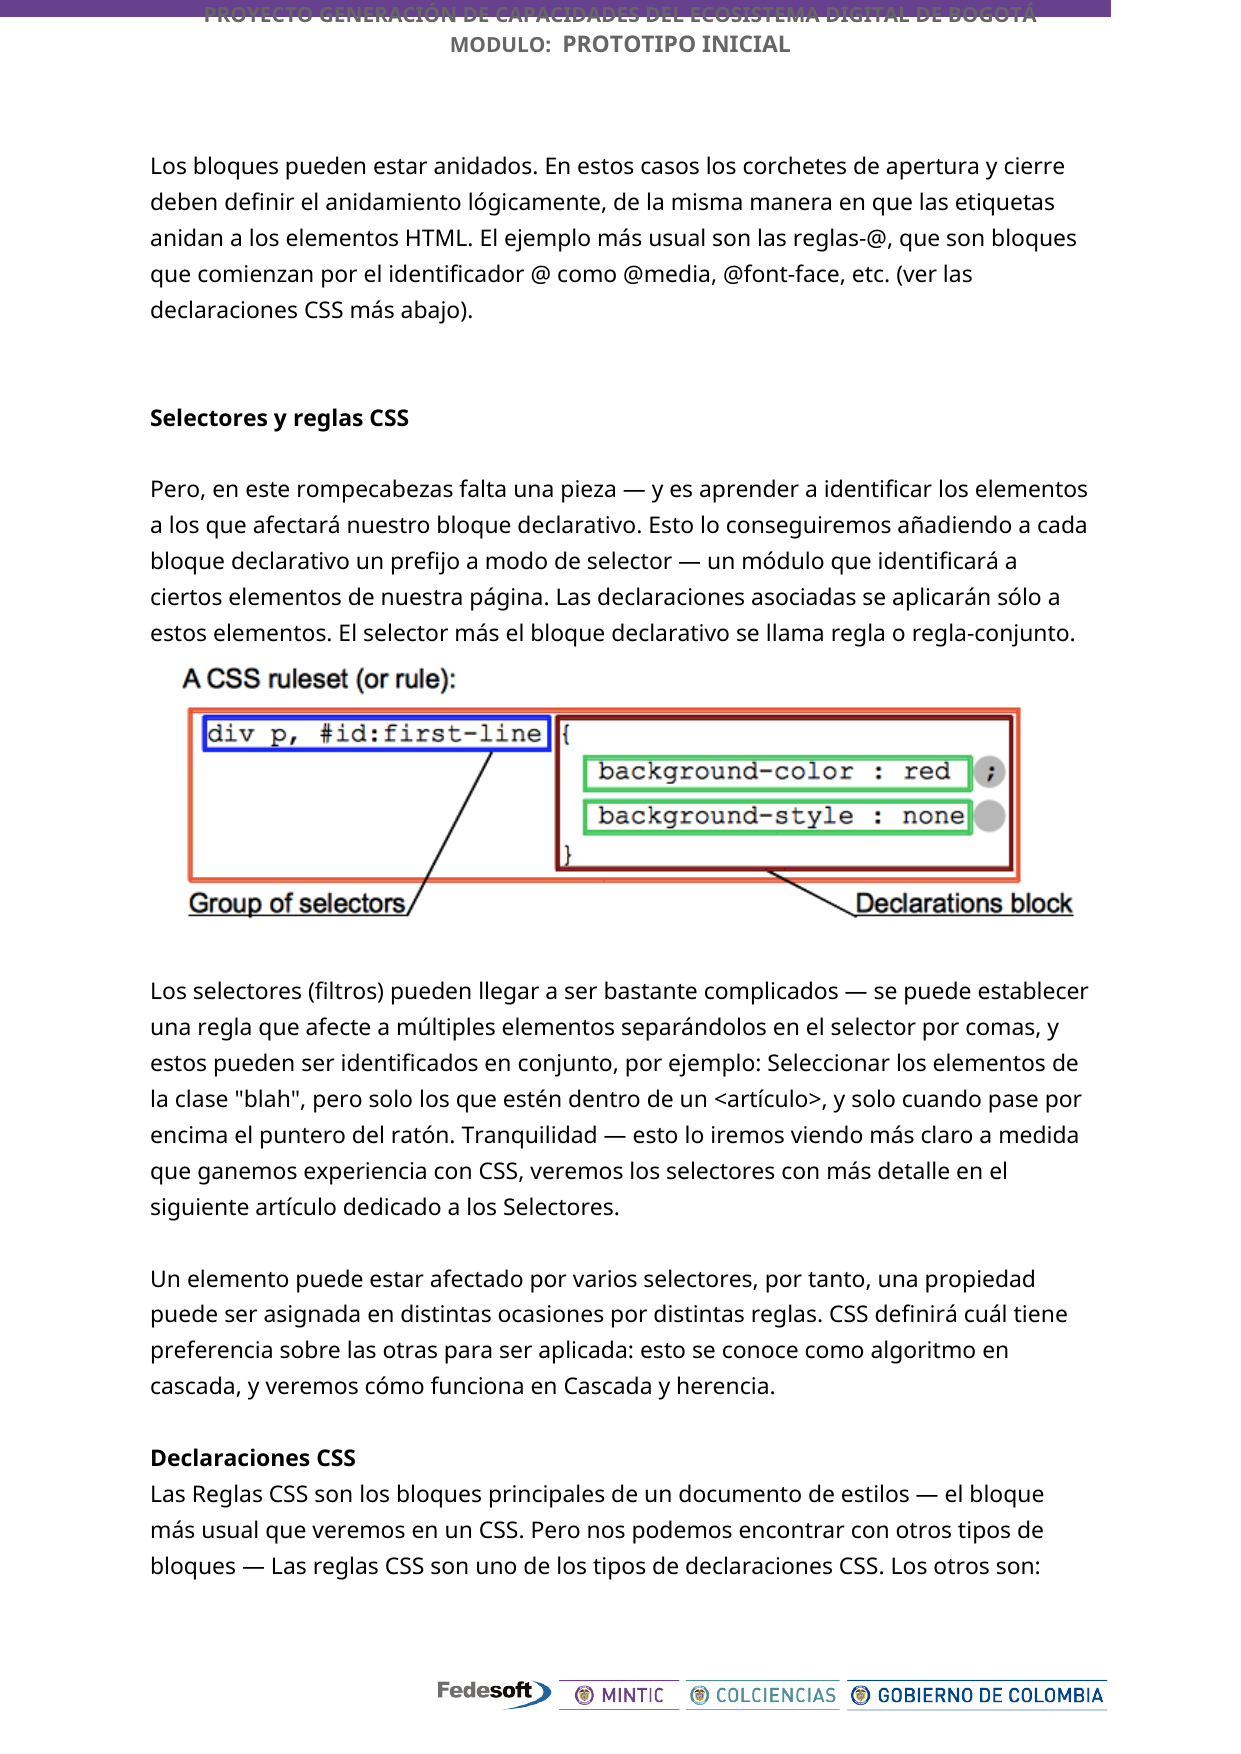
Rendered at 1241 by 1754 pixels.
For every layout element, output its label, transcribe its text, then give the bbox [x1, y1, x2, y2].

text Los bloques pueden estar anidados. En estos casos los corchetes de apertura y cierre deben definir el anidamiento lógicamente, de la misma manera en que las etiquetas anidan a los elementos HTML. El ejemplo más usual son las reglas-@, que son bloques que comienzan por el identificador @ como @media, @font-face, etc. (ver las declaraciones CSS más abajo). [150, 150, 1090, 325]
picture [301, 10, 308, 17]
picture [467, 10, 473, 17]
picture [0, 0, 1111, 17]
text Los selectores (filtros) pueden llegar a ser bastante complicados — se puede establecer una regla que afecte a múltiples elementos separándolos en el selector por comas, y estos pueden ser identificados en conjunto, por ejemplo: Seleccionar los elementos de la clase "blah", pero solo los que estén dentro de un <artículo>, y solo cuando pase por encima el puntero del ratón. Tranquilidad — esto lo iremos viendo más claro a medida que ganemos experiencia con CSS, veremos los selectores con más detalle en el siguiente artículo dedicado a los Selectores. [150, 975, 1090, 1222]
text Selectores y reglas CSS [150, 402, 1090, 433]
picture [719, 10, 726, 17]
picture [606, 10, 612, 17]
text Pero, en este rompecabezas falta una pieza — y es aprender a identificar los elementos a los que afectará nuestro bloque declarativo. Esto lo conseguiremos añadiendo a cada bloque declarativo un prefijo a modo de selector — un módulo que identificará a ciertos elementos de nuestra página. Las declaraciones asociadas se aplicarán sólo a estos elementos. El selector más el bloque declarativo se llama regla o regla-conjunto. [150, 473, 1090, 648]
picture [830, 10, 836, 17]
picture [966, 10, 973, 17]
picture [428, 1662, 1110, 1718]
text Las Reglas CSS son los bloques principales de un documento de estilos — el bloque más usual que veremos en un CSS. Pero nos podemos encontrar con otros tipos de bloques — Las reglas CSS son uno de los tipos de declaraciones CSS. Los otros son: [150, 1478, 1090, 1581]
picture [650, 10, 656, 17]
picture [428, 10, 435, 17]
picture [920, 10, 926, 17]
text Declaraciones CSS [150, 1442, 1090, 1473]
text Un elemento puede estar afectado por varios selectores, por tanto, una propiedad puede ser asignada en distintas ocasiones por distintas reglas. CSS definirá cuál tiene preferencia sobre las otras para ser aplicada: esto se conoce como algoritmo en cascada, y veremos cómo funciona en Cascada y herencia. [150, 1262, 1090, 1402]
picture [576, 10, 582, 17]
picture [150, 653, 1091, 935]
picture [235, 10, 242, 17]
picture [998, 10, 1005, 17]
